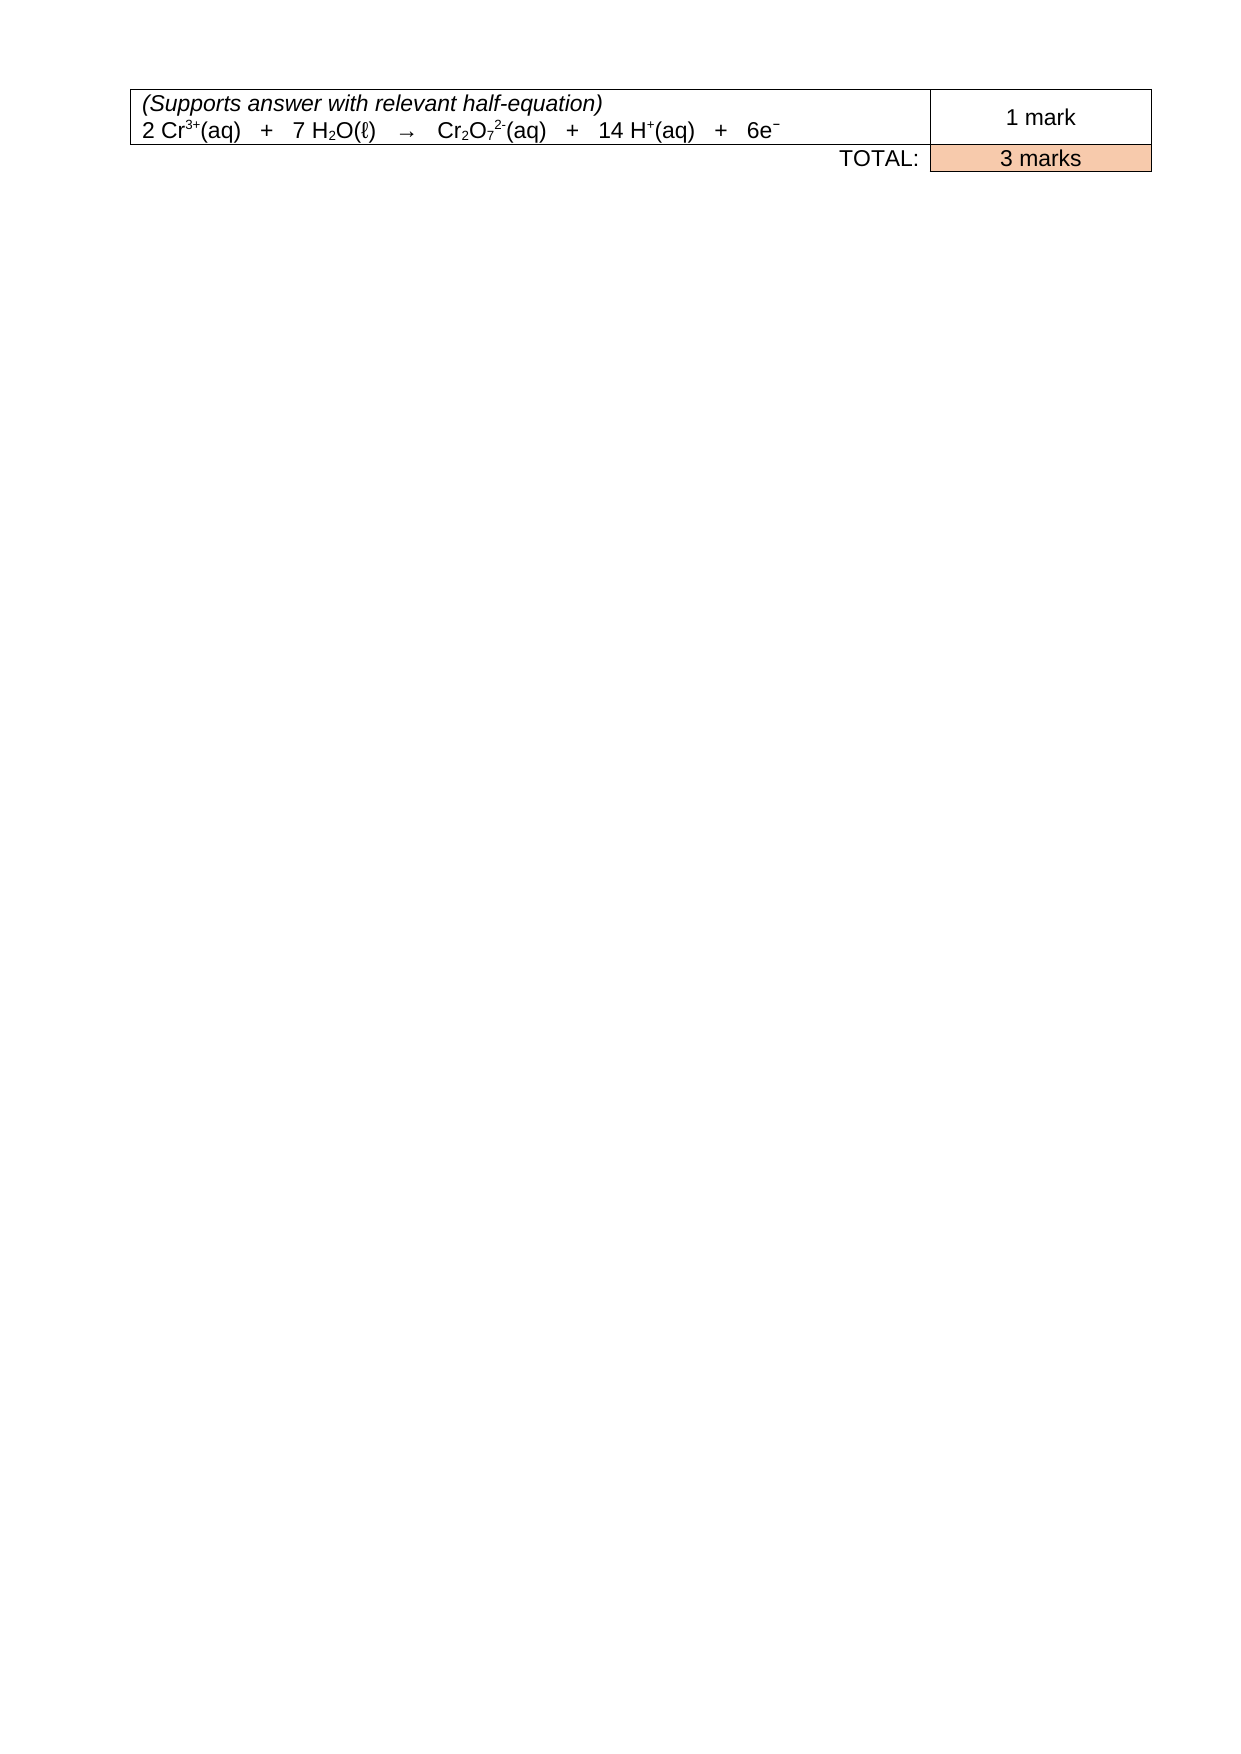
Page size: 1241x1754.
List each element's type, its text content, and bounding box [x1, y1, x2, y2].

table_cell 3 marks [931, 145, 1151, 171]
table_cell (Supports answer with relevant half-equation) 2 Cr3+(aq) + 7 H2O(ℓ) → Cr2O72-(aq) + 14 H+(aq) + 6e⁻ [131, 90, 930, 144]
table_cell 1 mark [931, 90, 1151, 144]
table_cell TOTAL: [131, 145, 930, 171]
